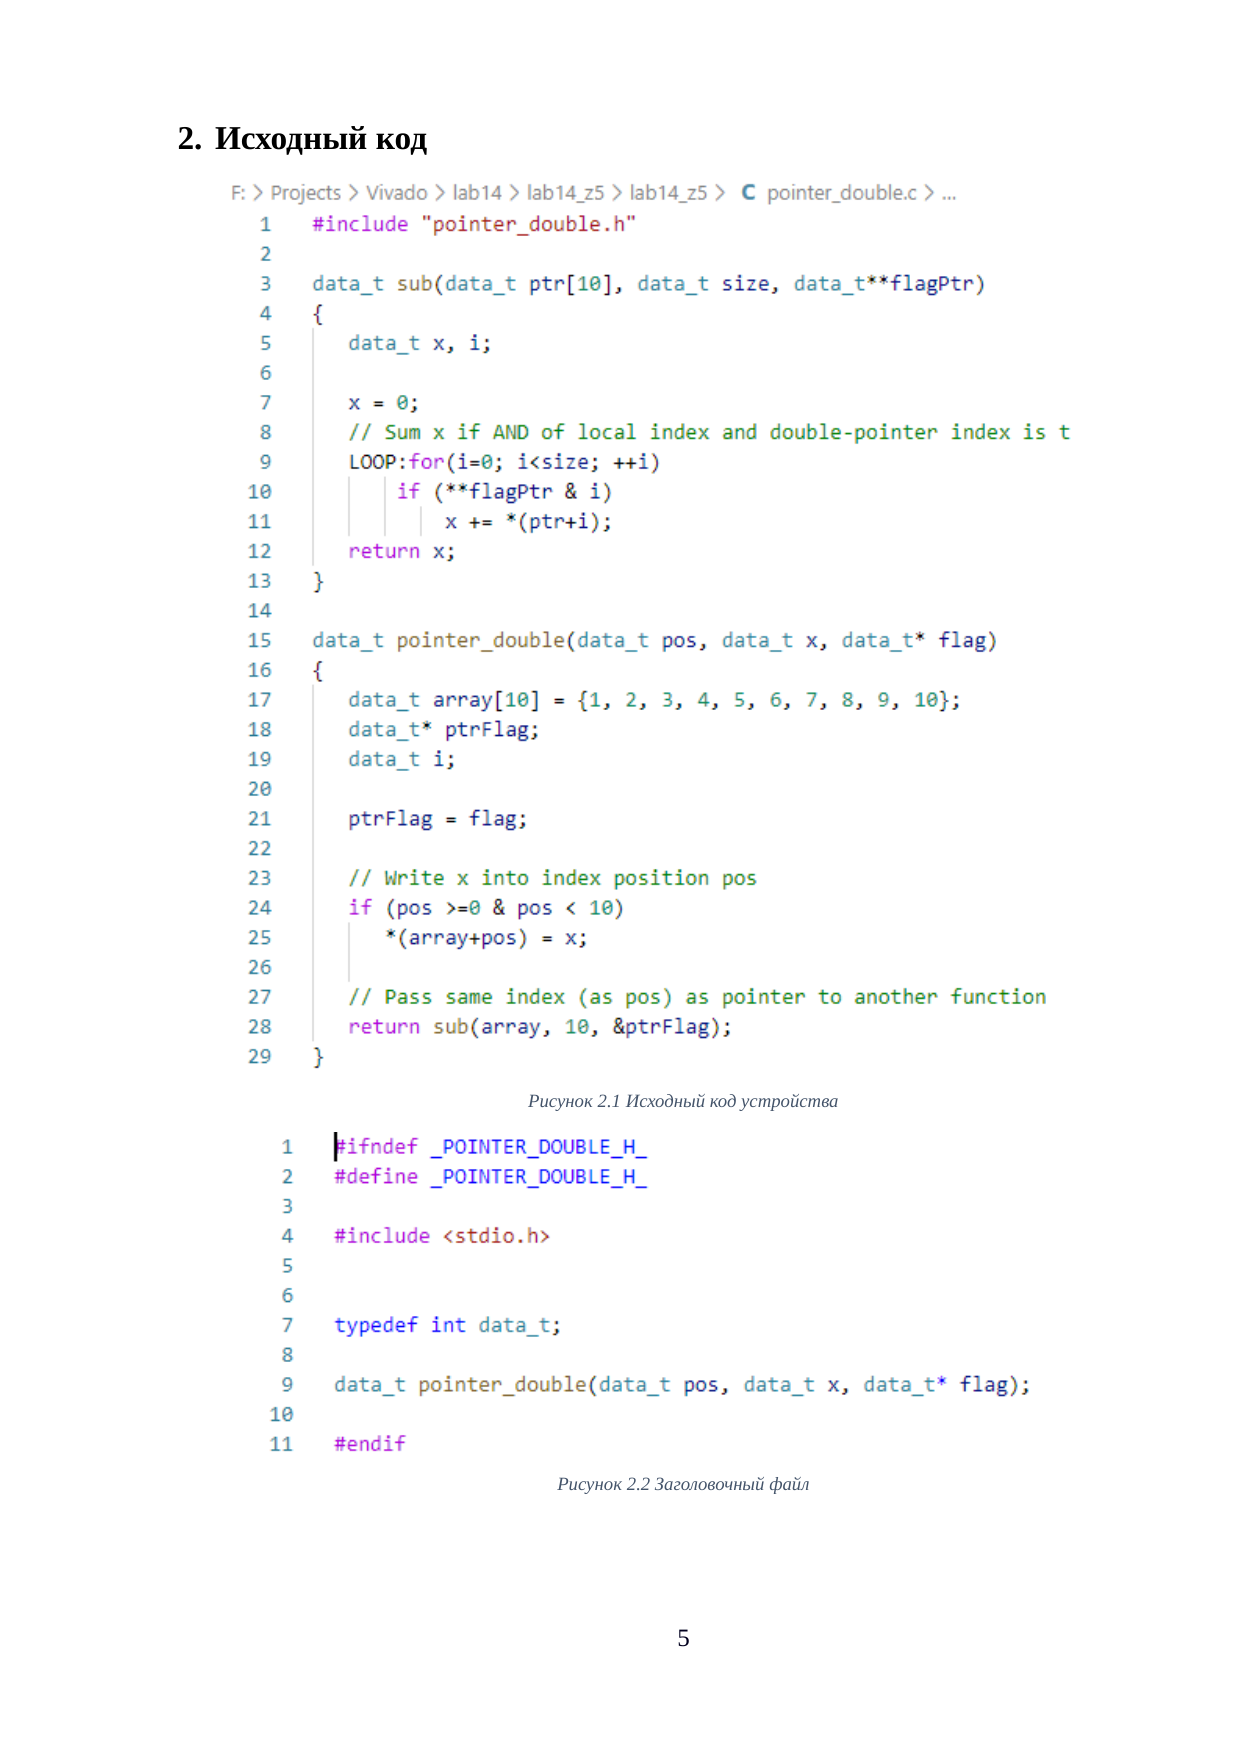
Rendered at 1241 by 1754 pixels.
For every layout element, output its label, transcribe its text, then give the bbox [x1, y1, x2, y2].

picture [214, 175, 1071, 1076]
subtitle Исходный код [177, 118, 1152, 156]
picture [253, 1132, 1113, 1459]
